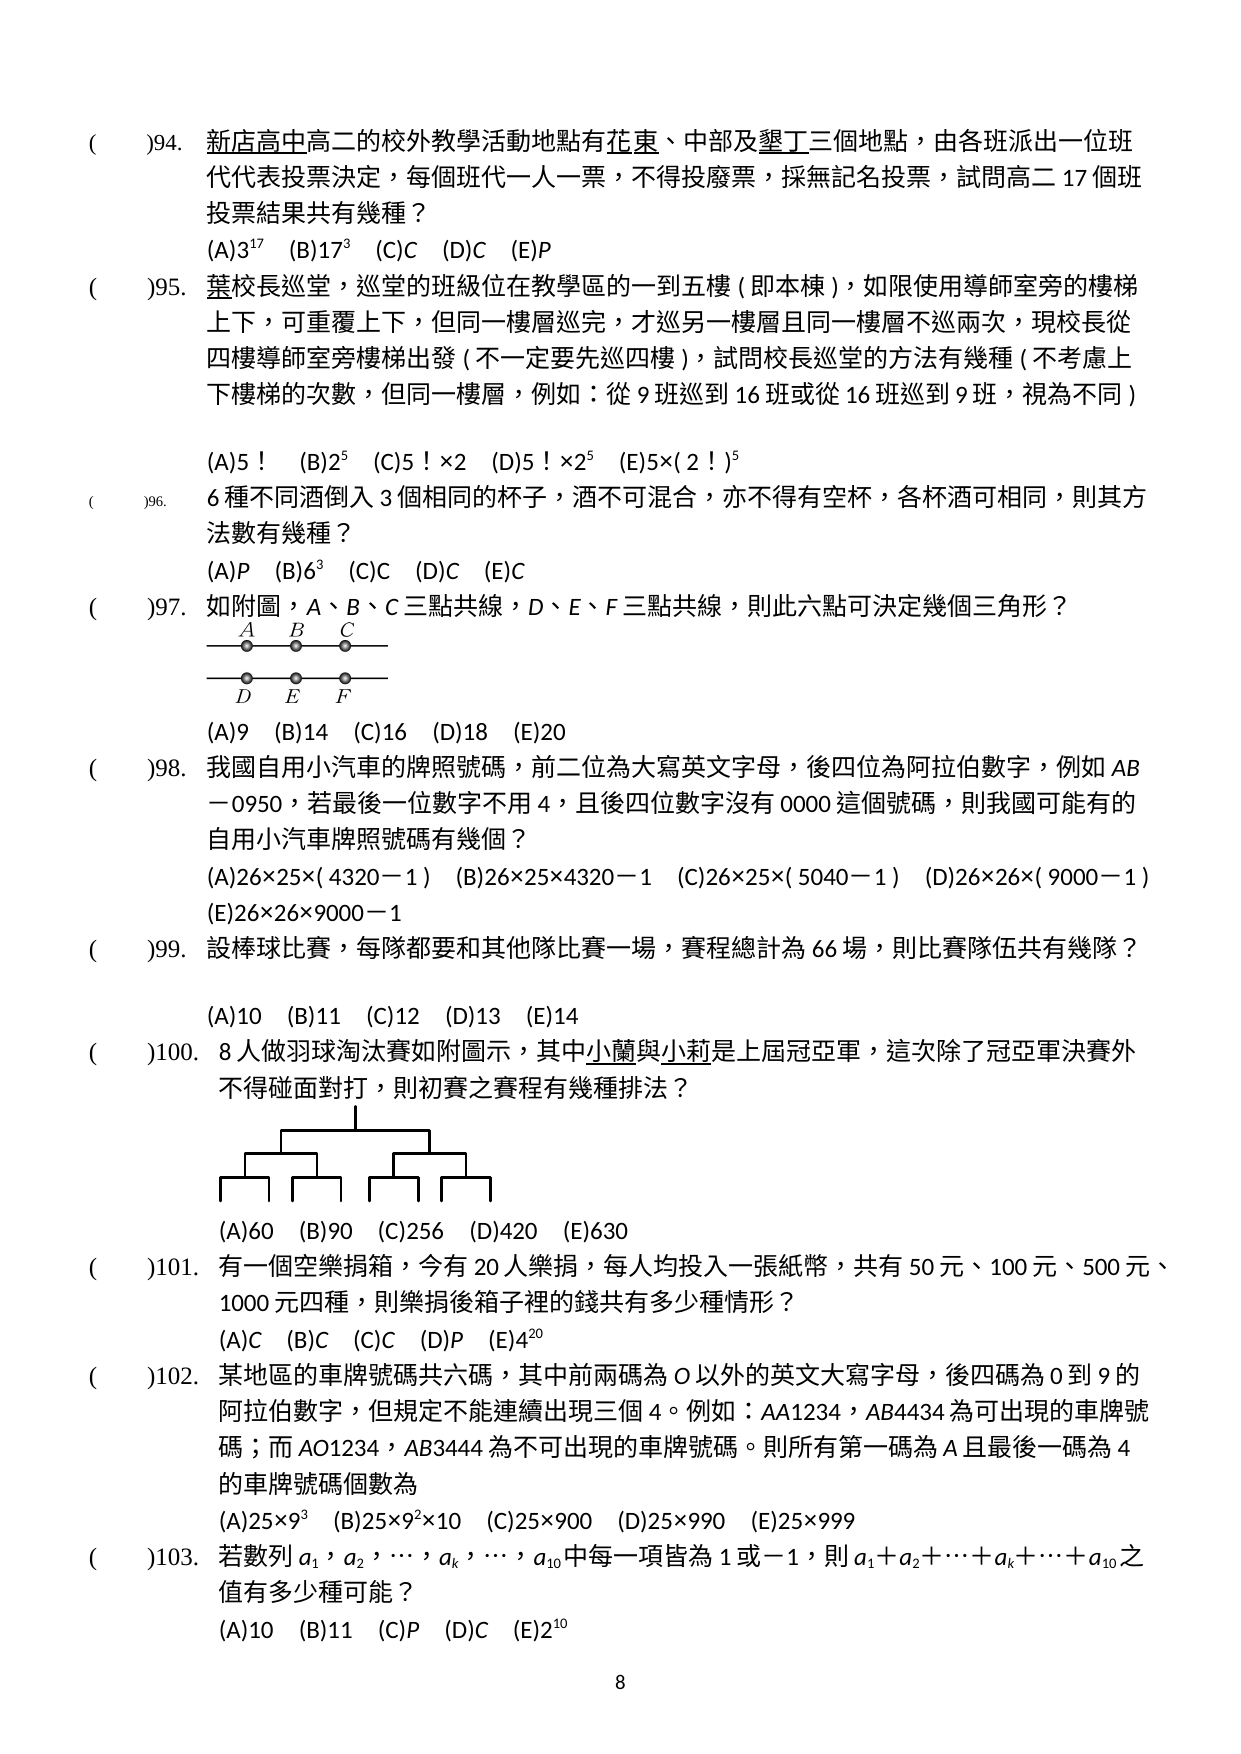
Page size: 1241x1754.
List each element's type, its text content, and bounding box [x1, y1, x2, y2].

list 如附圖，A、B、C三點共線，D、E、F三點共線，則此六點可決定幾個三角形？ (A)9 (B)14 (C)16 (D)18 (E)20 [88, 586, 1152, 747]
list 有一個空樂捐箱，今有20人樂捐，每人均投入一張紙幣，共有50元、100元、500元、1000元四種，則樂捐後箱子裡的錢共有多少種情形？ (A)C (B)C (C)C (D)P (E)420 [88, 1247, 1152, 1355]
list 葉校長巡堂，巡堂的班級位在教學區的一到五樓 ( 即本棟 )，如限使用導師室旁的樓梯上下，可重覆上下，但同一樓層巡完，才巡另一樓層且同一樓層不巡兩次，現校長從四樓導師室旁樓梯出發 ( 不一定要先巡四樓 )，試問校長巡堂的方法有幾種 ( 不考慮上下樓梯的次數，但同一樓層，例如：從9班巡到16班或從16班巡到9班，視為不同 ) (A)5！ (B)25 (C)5！×2 (D)5！×25 (E)5×( 2！)5 [88, 266, 1152, 478]
list 某地區的車牌號碼共，其中前兩碼為O以外的英文大寫字母，後四碼為0到9的阿拉伯數字，但規定不能連續出現三個4。例如：AA1234，AB4434為可出現的車牌號碼；而AO1234，AB3444為不可出現的車牌號碼。則所有第一碼為A且最後為4的車牌號碼個數為 (A)25×93 (B)25×92×10 (C)25×900 (D)25×990 (E)25×999 [88, 1355, 1152, 1537]
list 若數列a1，a2，…，ak，…，a10中每一項皆為1或－1，則a1＋a2＋…＋ak＋…＋a10之值有多少種可能？ (A)10 (B)11 (C)P (D)C (E)210 [88, 1537, 1152, 1645]
list 6種不同酒倒入3個相同的杯子，酒不可混合，亦不得有空杯，各杯酒可相同，則其方法數有幾種？ (A)P (B)63 (C)C (D)C (E)C [88, 478, 1152, 586]
picture [206, 622, 388, 704]
list 8人做羽球淘汰賽如附圖示，其中小蘭與小莉是上屆冠亞軍，這次除了冠亞軍決賽外不得碰面對打，則初賽之賽程有幾種排法？ (A)60 (B)90 (C)256 (D)420 (E)630 [88, 1032, 1152, 1247]
list 設棒球比賽，每隊都要和其他隊比賽一場，賽程總計為66場，則比賽隊伍共有幾隊？ (A)10 (B)11 (C)12 (D)13 (E)14 [88, 929, 1152, 1032]
list 新店高中高二的校外教學活動地點有花 東、中部及墾丁三個地點，由各班派出一位班代代表投票決定，每個班代一人一票，不得投廢票，採無記名投票，試問高二17個班投票結果共有幾種？ (A)317 (B)173 (C)C (D)C (E)P [88, 121, 1152, 266]
list 我國自用小汽車的牌照號碼，前二位為大寫英文字母，後四位為阿拉伯數字，例如AB－0950，若最後一位數字不用4，且後四位數字沒有0000這個號碼，則我國可能有的自用小汽車牌照號碼有幾個？ (A)26×25×( 4320－1 ) (B)26×25×4320－1 (C)26×25×( 5040－1 ) (D)26×26×( 9000－1 ) (E)26×26×9000－1 [88, 747, 1152, 929]
